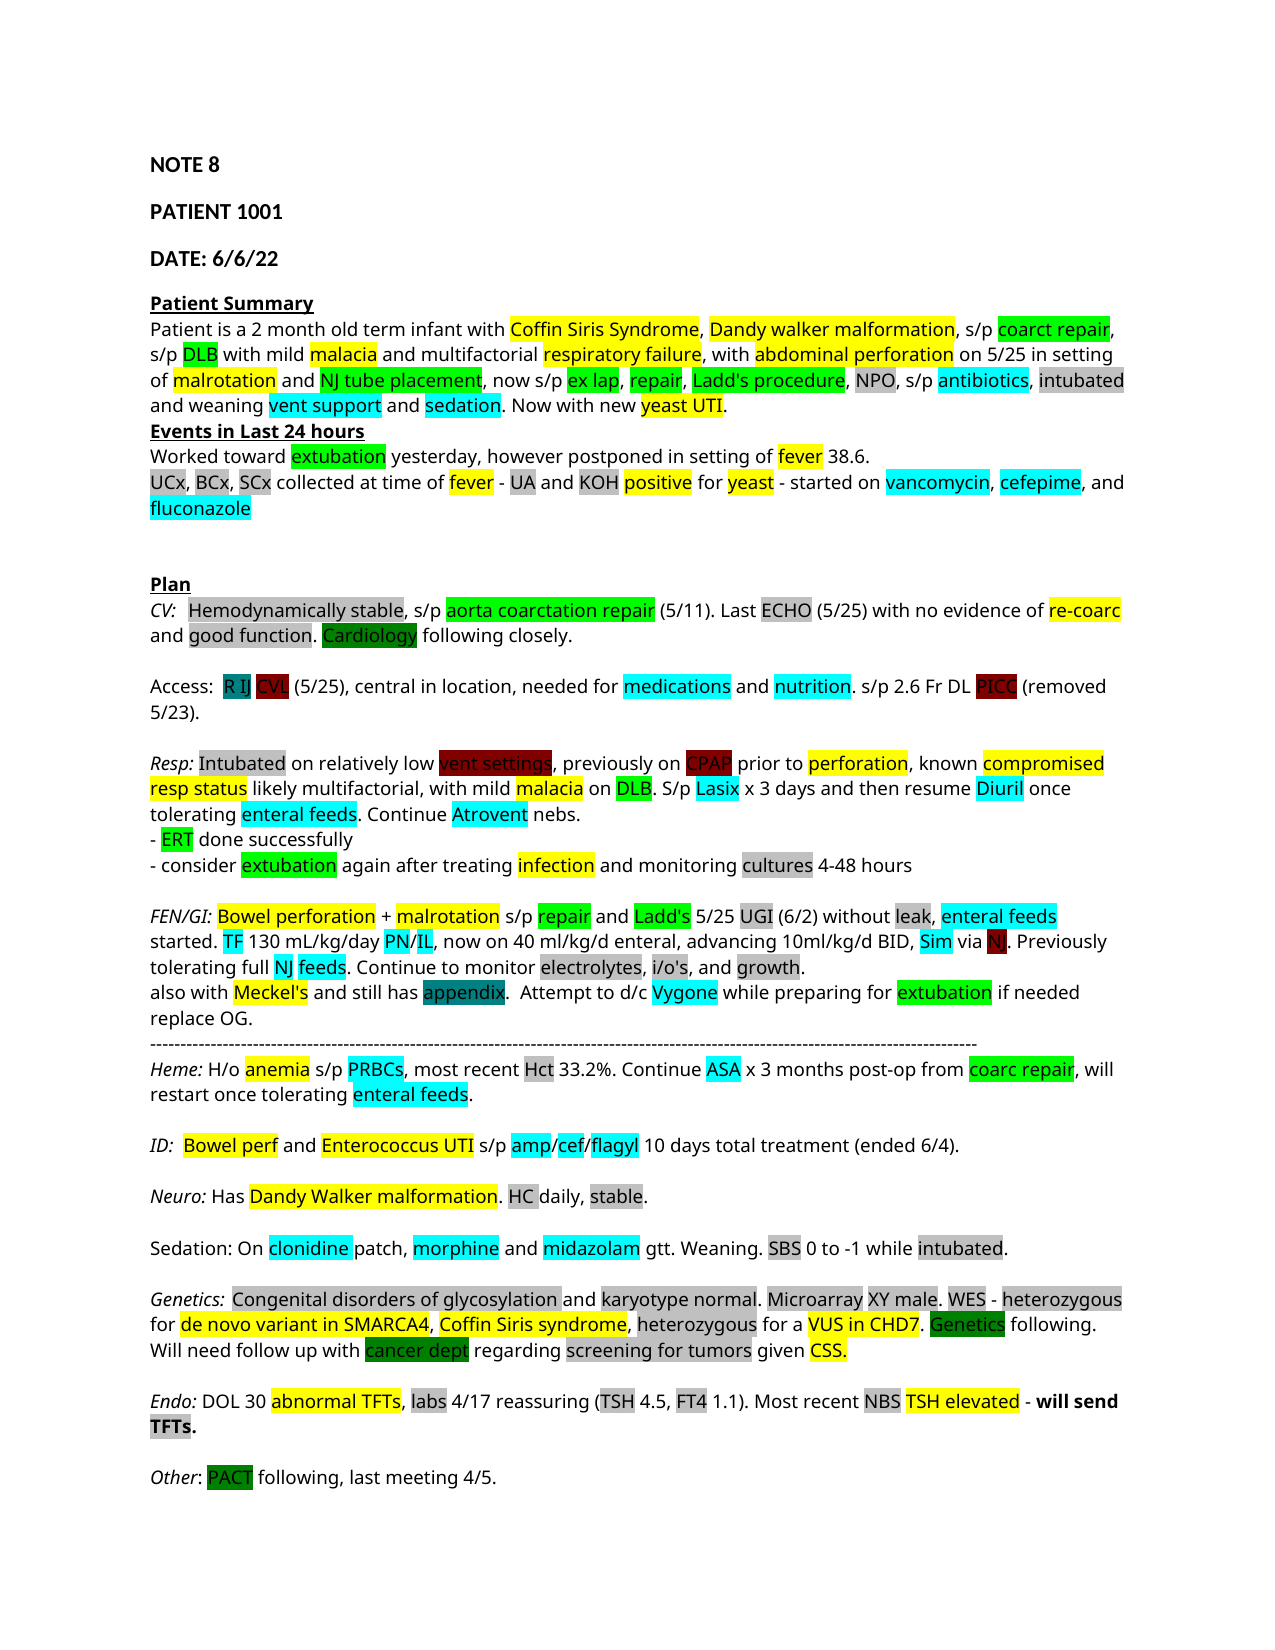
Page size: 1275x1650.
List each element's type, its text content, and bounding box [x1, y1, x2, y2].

text Patient is a 2 month old term infant with Coffin Siris Syndrome, Dandy walker malformation, s/p coarct repair, s/p DLB with mild malacia and multifactorial respiratory failure, with abdominal perforation on 5/25 in setting of malrotation and NJ tube placement, now s/p ex lap, repair, Ladd's procedure, NPO, s/p antibiotics, intubated and weaning vent support and sedation. Now with new yeast UTI. [150, 316, 641, 418]
text NOTE 8 [150, 150, 1125, 178]
text PATIENT 1001 [150, 197, 1125, 225]
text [150, 418, 1125, 1490]
text DATE: 6/6/22 [150, 244, 1125, 272]
text Patient Summary [150, 291, 1125, 316]
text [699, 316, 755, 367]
text Patient is a 2 month old term infant with Coffin Siris Syndrome, Dandy walker malformation, s/p coarct repair, s/p DLB with mild malacia and multifactorial respiratory failure, with abdominal perforation on 5/25 in setting of malrotation and NJ tube placement, now s/p ex lap, repair, Ladd's procedure, NPO, s/p antibiotics, intubated and weaning vent support and sedation. Now with new yeast UTI. [723, 316, 1125, 418]
